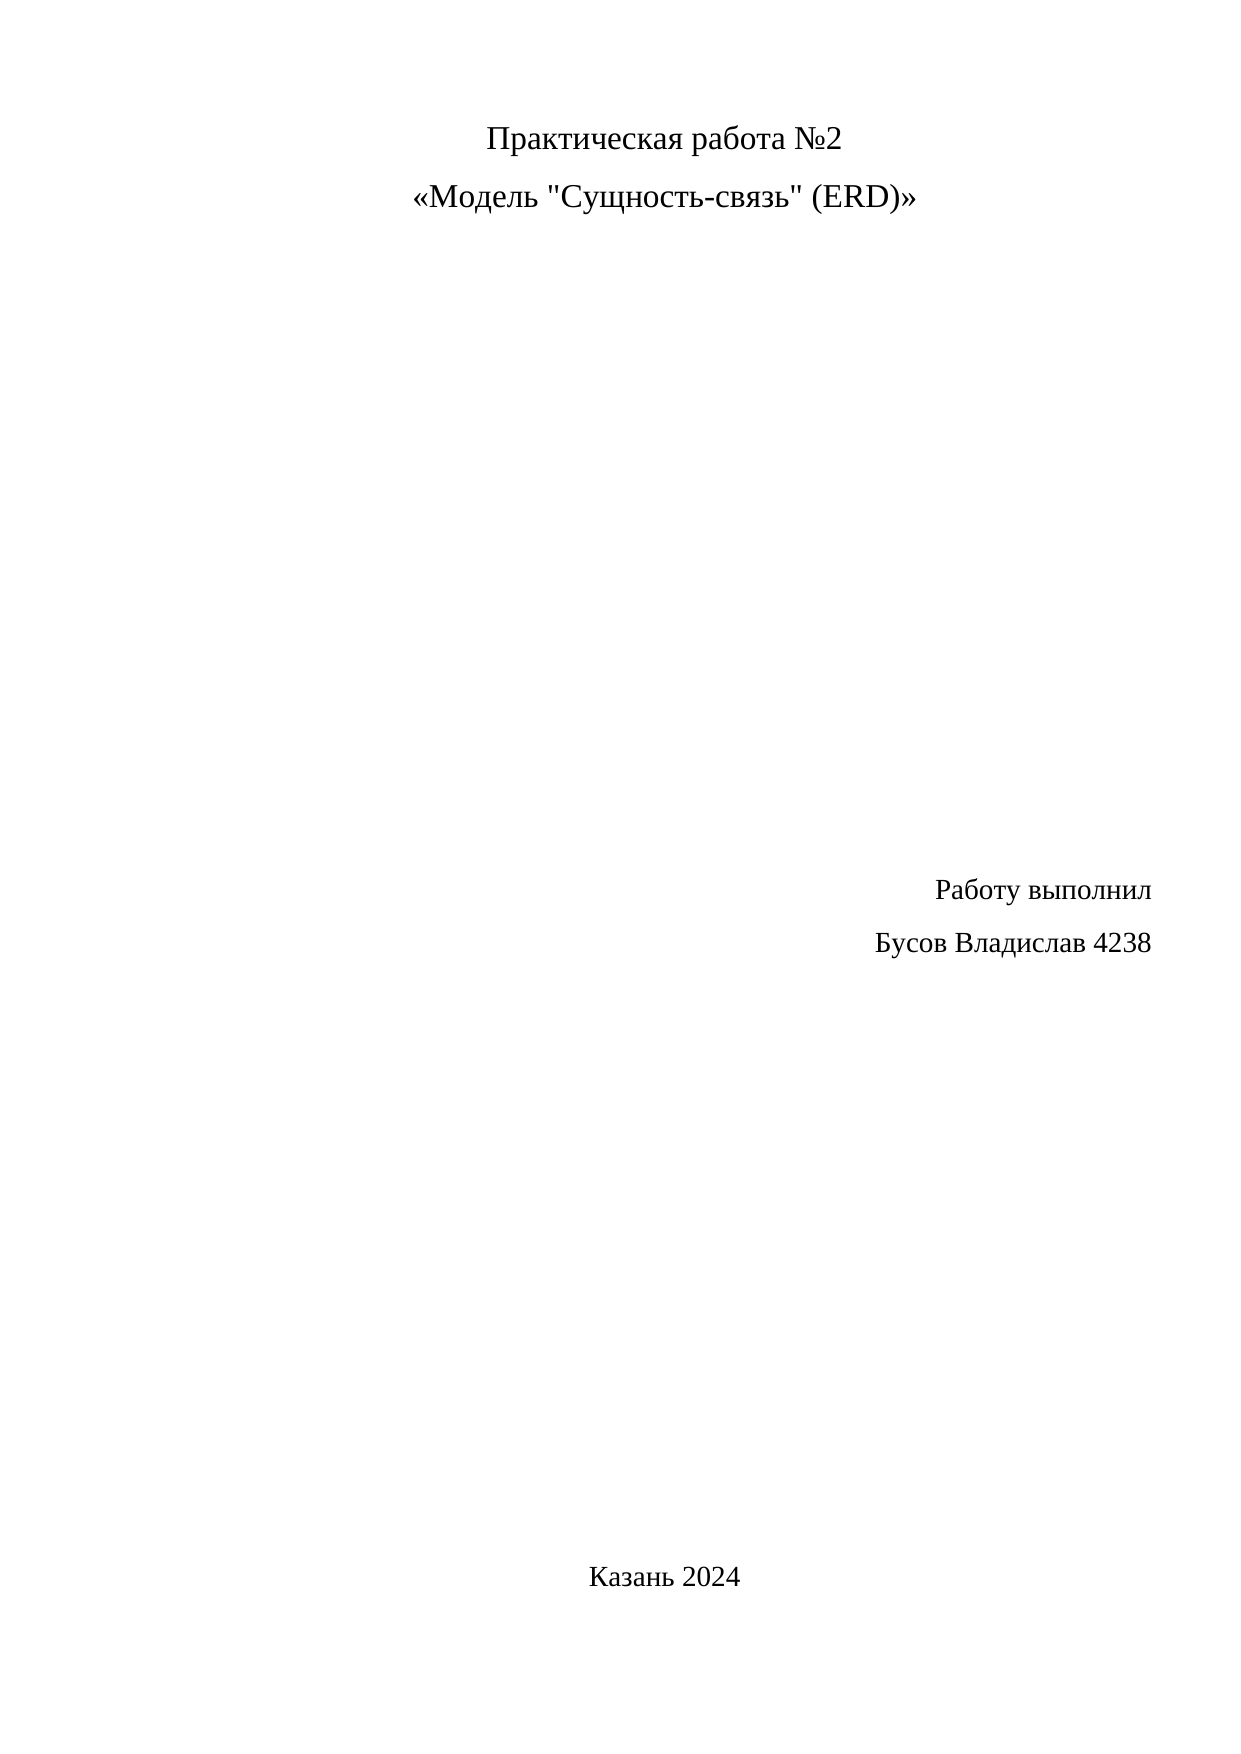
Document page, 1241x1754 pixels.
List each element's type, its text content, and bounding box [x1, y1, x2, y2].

text Работу выполнил [177, 872, 1152, 906]
text «Модель "Сущность-связь" (ERD)» [177, 176, 1152, 214]
text Казань 2024 [177, 1559, 1152, 1592]
text Практическая работа №2 [177, 118, 1152, 156]
text Бусов Владислав 4238 [177, 925, 1152, 959]
